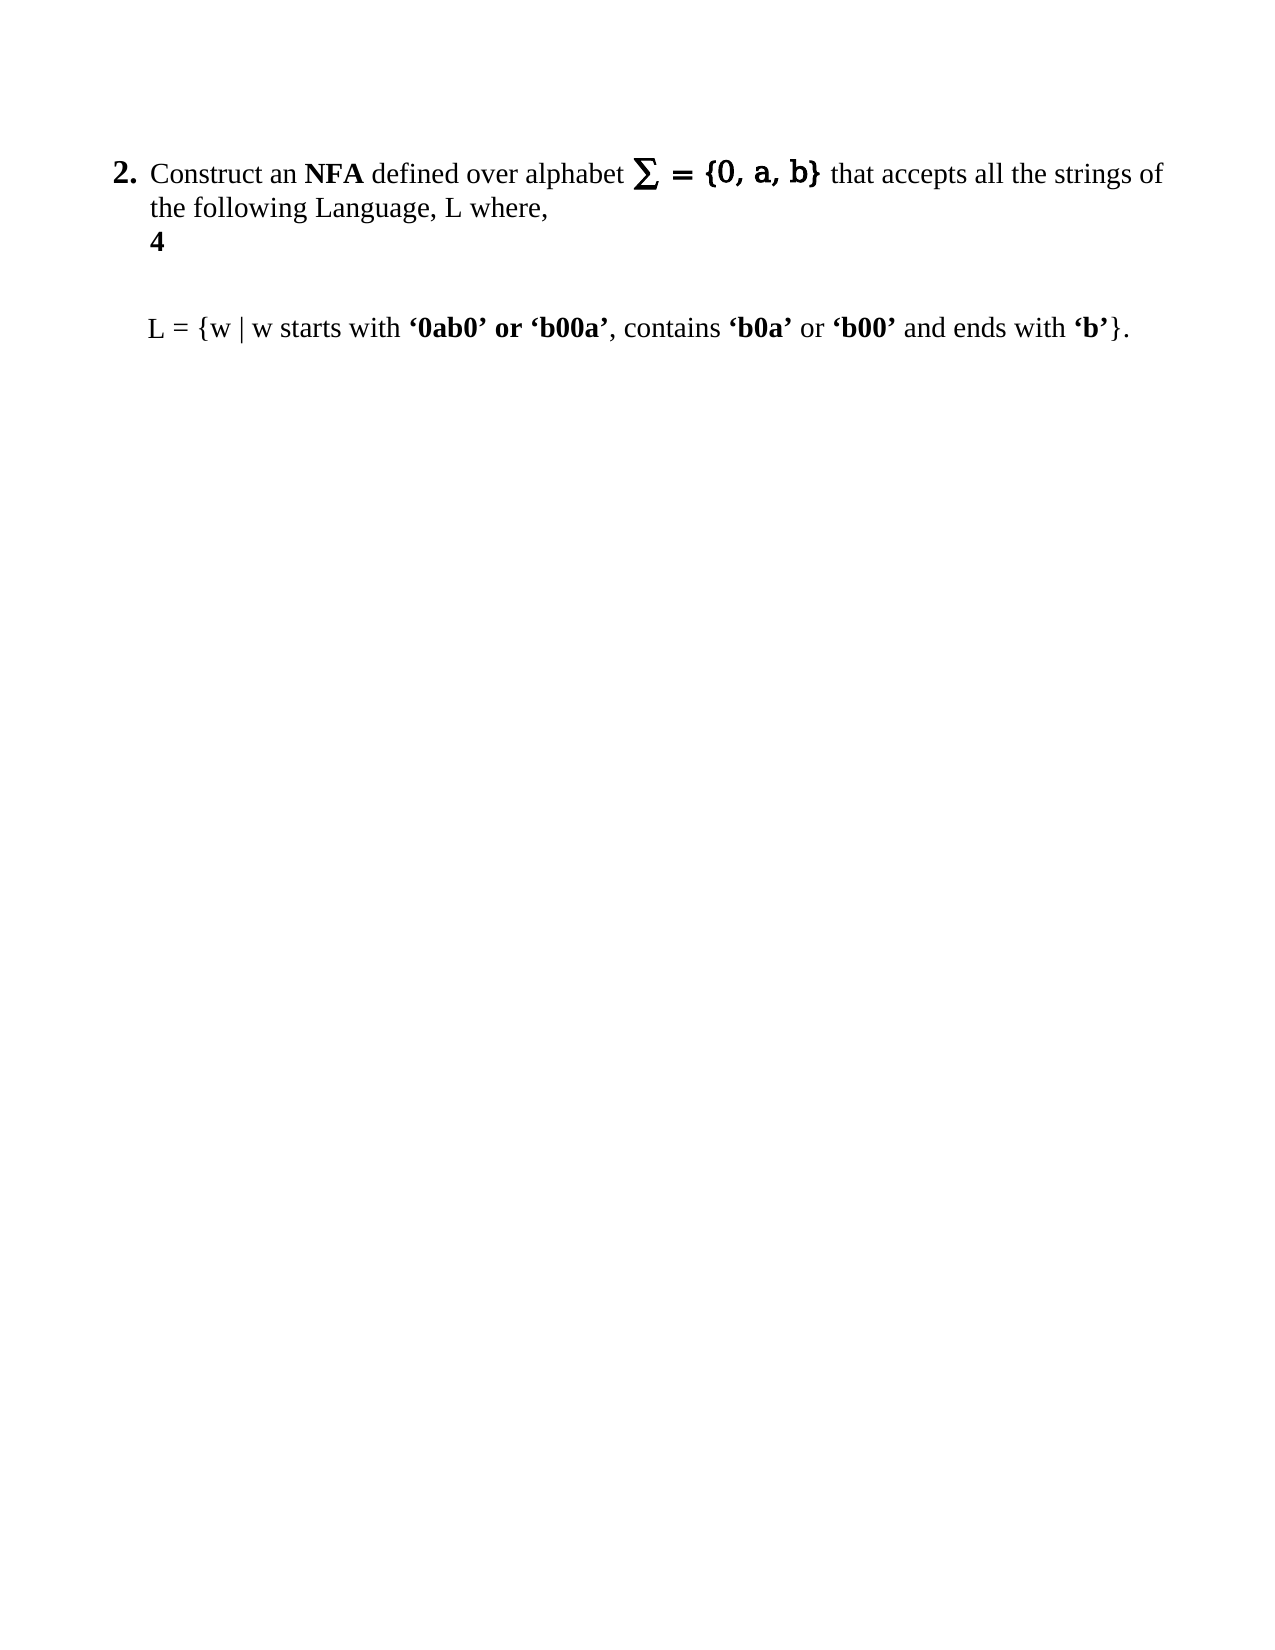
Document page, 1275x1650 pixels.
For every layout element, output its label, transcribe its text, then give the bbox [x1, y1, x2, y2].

text L = {w | w starts with ‘0ab0’ or ‘b00a’, contains ‘b0a’ or ‘b00’ and ends with ‘b’}. [102, 310, 1175, 345]
list Construct an NFA defined over alphabet ∑ = {0, a, b} that accepts all the strings of the following Language, L where, 4 [112, 152, 1175, 257]
